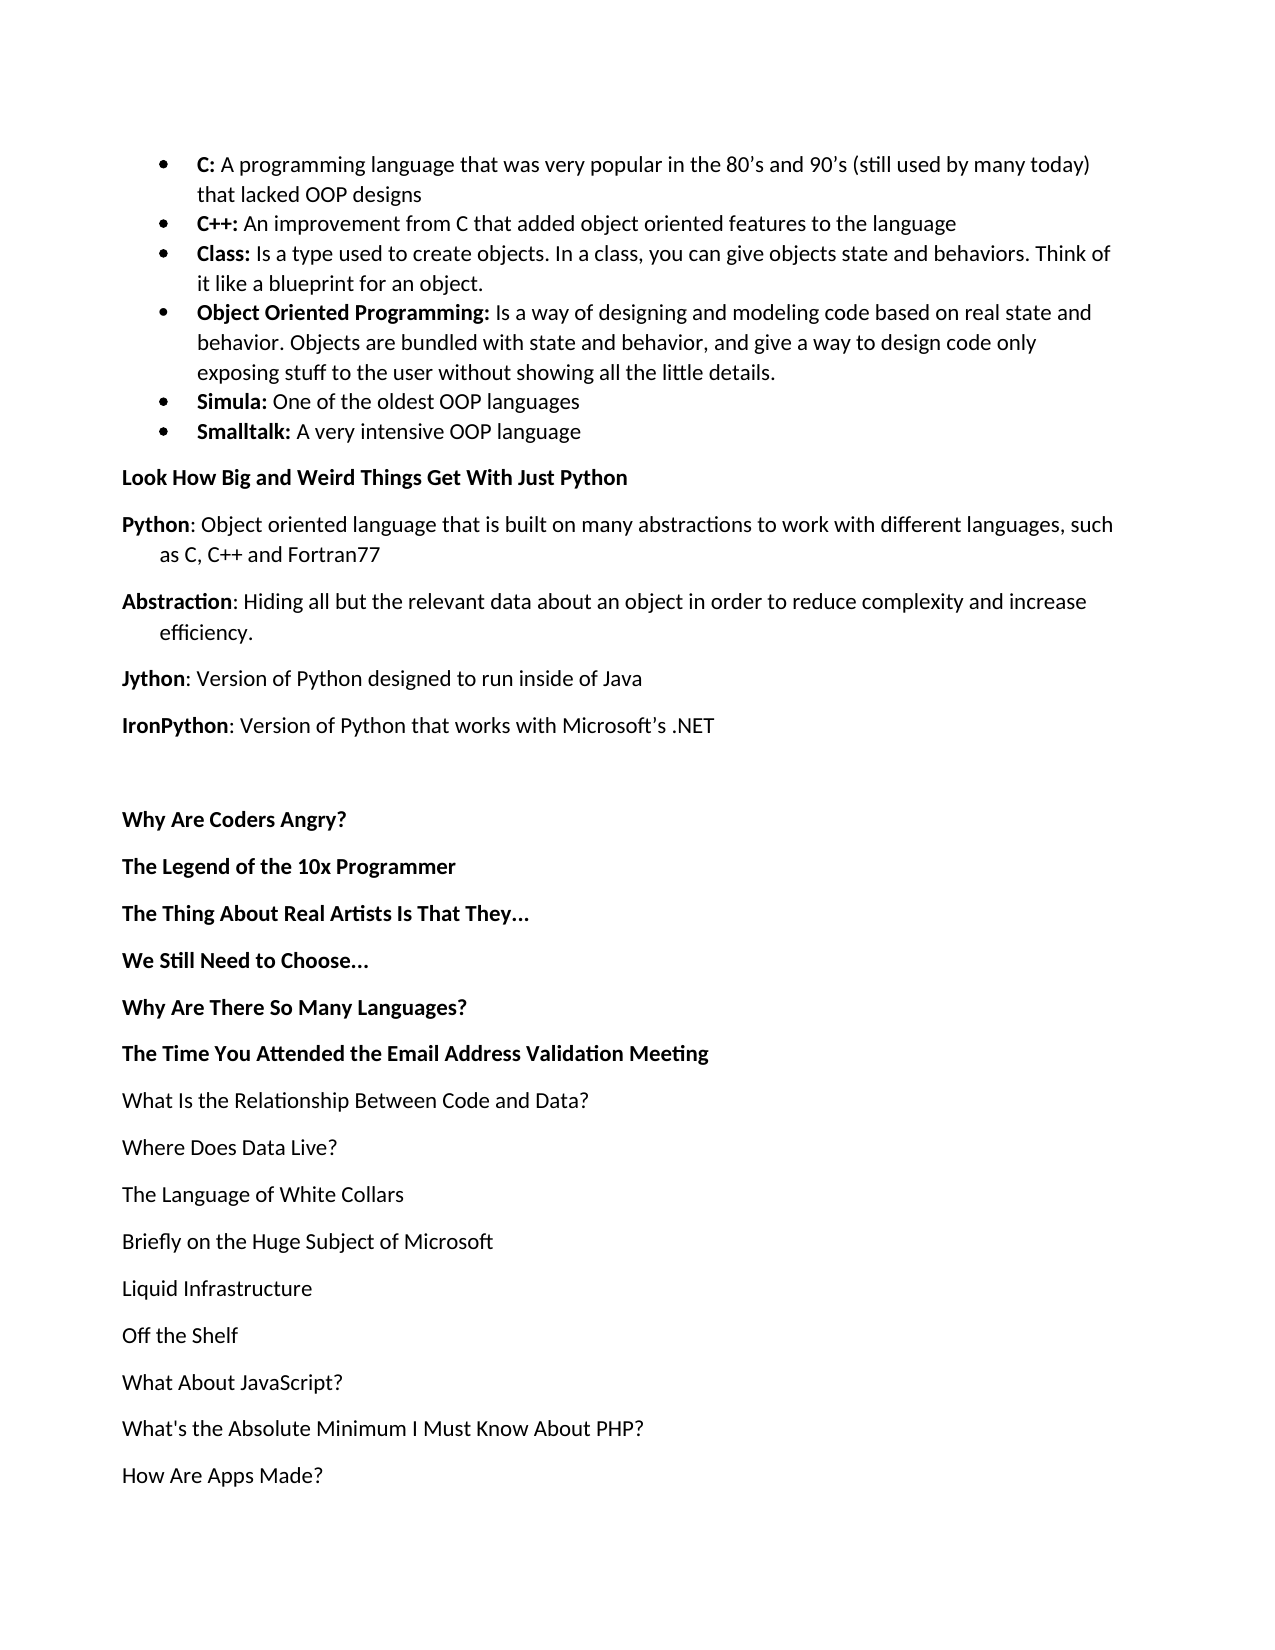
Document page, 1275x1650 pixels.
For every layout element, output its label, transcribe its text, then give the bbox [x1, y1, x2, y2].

text Briefly on the Huge Subject of Microsoft [122, 1227, 1125, 1255]
list Simula: One of the oldest OOP languages [159, 387, 1125, 416]
text The Language of White Collars [122, 1180, 1125, 1208]
text Abstraction: Hiding all but the relevant data about an object in order to reduce complexity and increase efficiency. [122, 587, 1125, 646]
text IronPython: Version of Python that works with Microsoft’s .NET [122, 711, 1125, 739]
text The Time You Attended the Email Address Validation Meeting [122, 1039, 1125, 1068]
text Python: Object oriented language that is built on many abstractions to work with different languages, such as C, C++ and Fortran77 [122, 510, 1125, 569]
text Jython: Version of Python designed to run inside of Java [122, 664, 1125, 693]
text Why Are There So Many Languages? [122, 993, 1125, 1021]
list C: A programming language that was very popular in the 80’s and 90’s (still used by many today) that lacked OOP designs [159, 150, 1125, 208]
text The Legend of the 10x Programmer [122, 852, 1125, 880]
text Liquid Infrastructure [122, 1274, 1125, 1302]
list C++: An improvement from C that added object oriented features to the language [159, 209, 1125, 237]
text Off the Shelf [122, 1321, 1125, 1349]
text Where Does Data Live? [122, 1133, 1125, 1161]
text Why Are Coders Angry? [122, 805, 1125, 833]
text The Thing About Real Artists Is That They... [122, 899, 1125, 927]
list Smalltalk: A very intensive OOP language [159, 417, 1125, 445]
text We Still Need to Choose... [122, 946, 1125, 974]
text What's the Absolute Minimum I Must Know About PHP? [122, 1414, 1125, 1443]
text What About JavaScript? [122, 1368, 1125, 1396]
text How Are Apps Made? [122, 1461, 1125, 1489]
text Look How Big and Weird Things Get With Just Python [122, 463, 1125, 492]
list Class: Is a type used to create objects. In a class, you can give objects state and behaviors. Think of it like a blueprint for an object. [159, 239, 1125, 297]
text What Is the Relationship Between Code and Data? [122, 1086, 1125, 1114]
